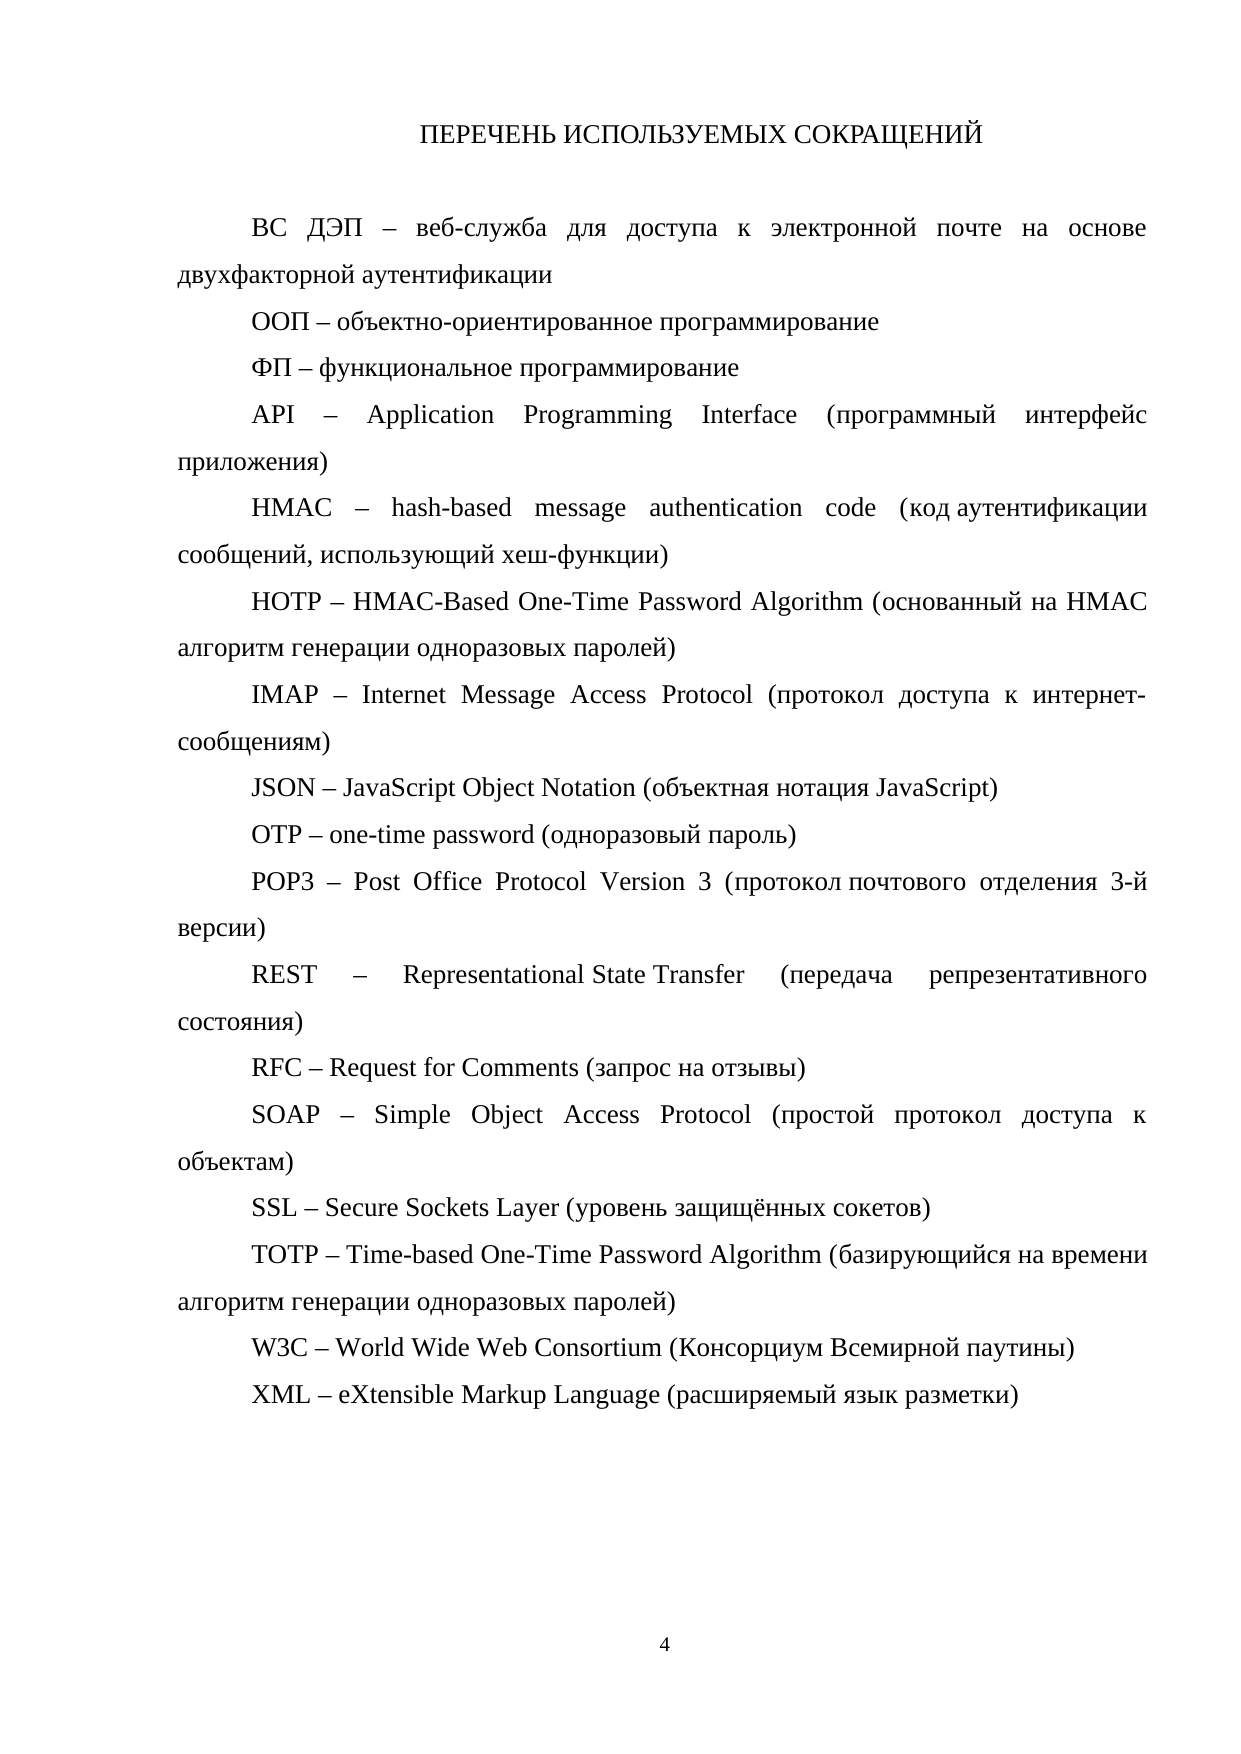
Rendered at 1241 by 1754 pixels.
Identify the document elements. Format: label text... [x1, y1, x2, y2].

text RFC – Request for Comments (запрос на отзывы) [177, 1051, 1147, 1083]
text XML – eXtensible Markup Language (расширяемый язык разметки) [177, 1378, 1147, 1409]
text OTP – one-time password (одноразовый пароль) [177, 818, 1147, 849]
text TOTP – Time-based One-Time Password Algorithm (базирующийся на времени алгоритм генерации одноразовых паролей) [177, 1238, 1147, 1316]
subtitle ПЕРЕЧЕНЬ ИСПОЛЬЗУЕМЫХ СОКРАЩЕНИЙ [177, 118, 1152, 149]
text ВС ДЭП – веб-служба для доступа к электронной почте на основе двухфакторной аутентификации [177, 211, 1147, 289]
text POP3 – Post Office Protocol Version 3 (протокол почтового отделения 3-й версии) [177, 865, 1147, 943]
text API – Application Programming Interface (программный интерфейс приложения) [177, 398, 1147, 476]
text JSON – JavaScript Object Notation (объектная нотация JavaScript) [177, 771, 1147, 803]
text W3C – World Wide Web Consortium (Консорциум Всемирной паутины) [177, 1331, 1147, 1363]
text IMAP – Internet Message Access Protocol (протокол доступа к интернет-сообщениям) [177, 678, 1147, 756]
text HOTP – HMAC-Based One-Time Password Algorithm (основанный на HMAC алгоритм генерации одноразовых паролей) [177, 585, 1147, 663]
text SSL – Secure Sockets Layer (уровень защищённых сокетов) [177, 1191, 1147, 1223]
text SOAP – Simple Object Access Protocol (простой протокол доступа к объектам) [177, 1098, 1147, 1176]
text ФП – функциональное программирование [177, 351, 1147, 383]
text ООП – объектно-ориентированное программирование [177, 305, 1147, 336]
text REST – Representational State Transfer (передача репрезентативного состояния) [177, 958, 1147, 1036]
text HMAC – hash-based message authentication code (код аутентификации сообщений, использующий хеш-функции) [177, 491, 1147, 569]
